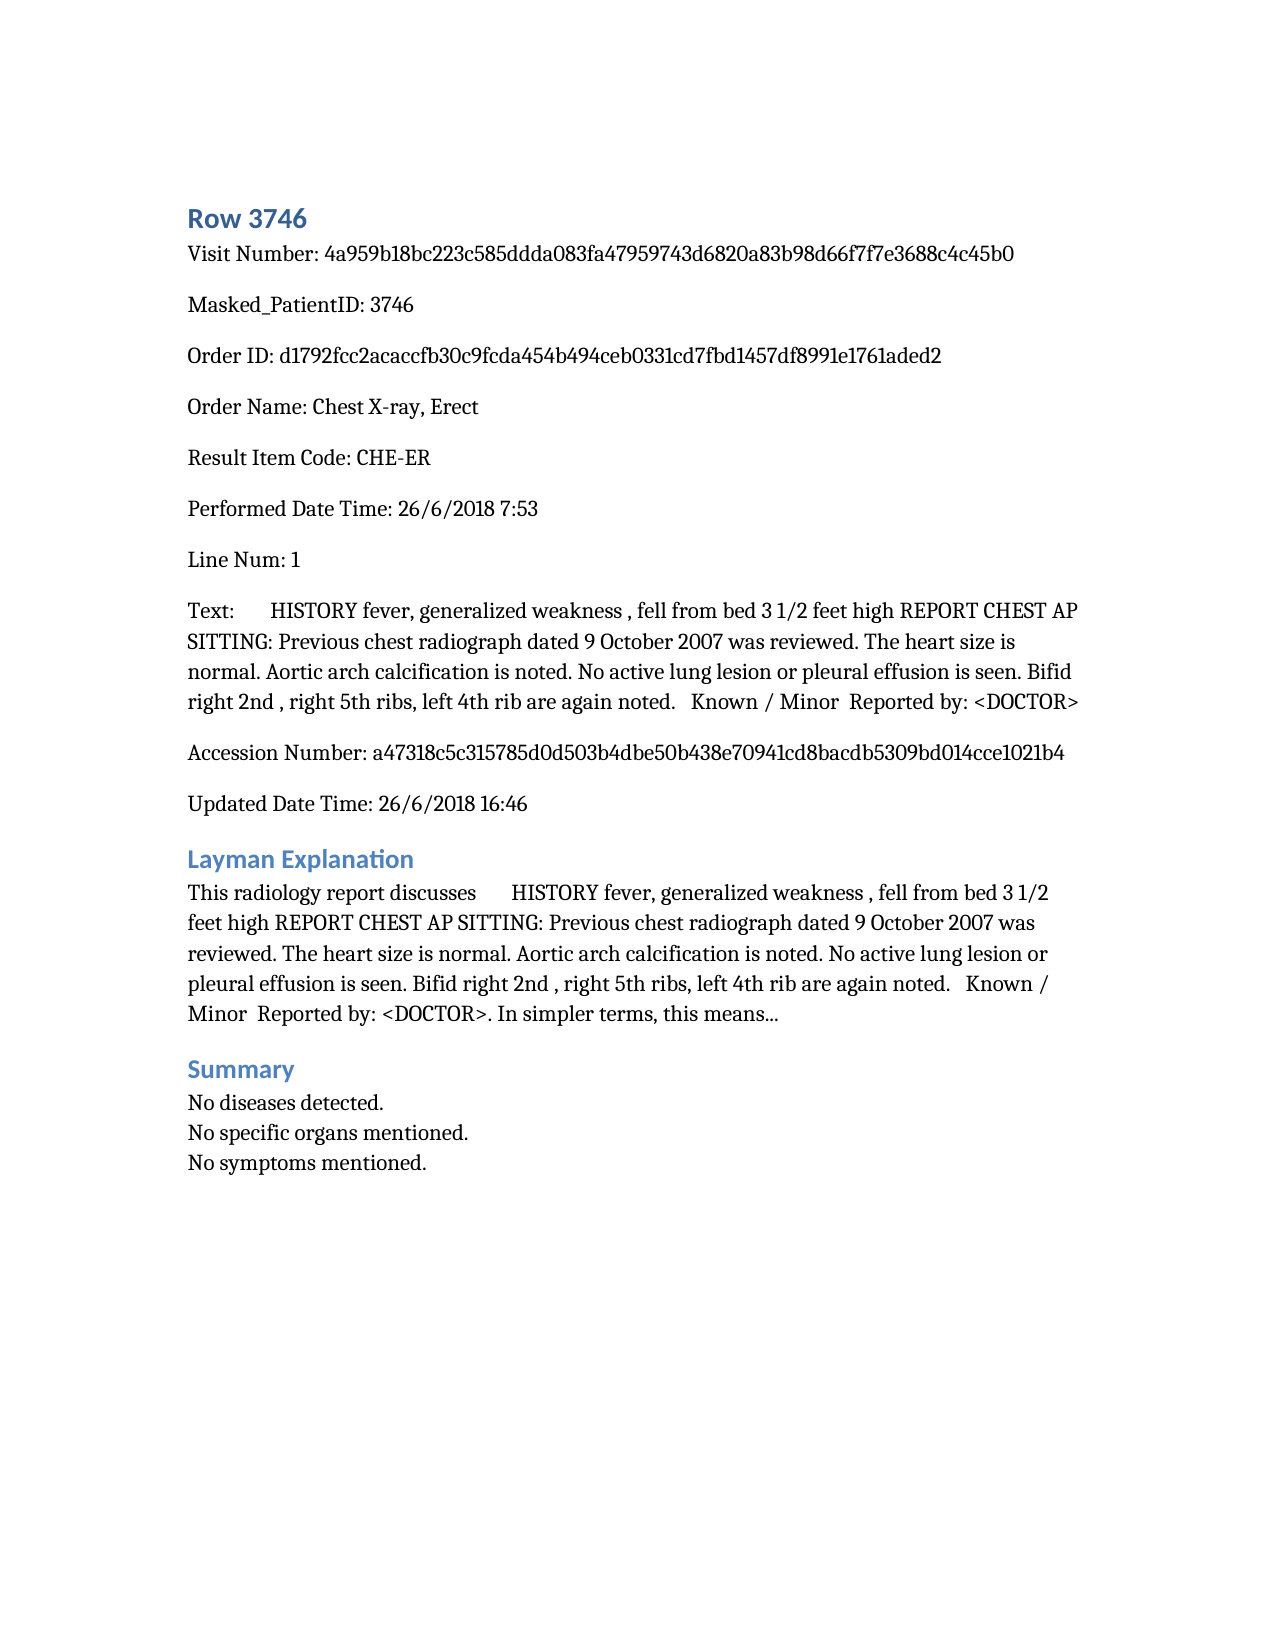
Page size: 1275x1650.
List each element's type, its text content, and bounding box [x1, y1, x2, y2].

text Updated Date Time: 26/6/2018 16:46 [187, 791, 1087, 817]
subtitle Layman Explanation [187, 842, 1087, 875]
text Performed Date Time: 26/6/2018 7:53 [187, 496, 1087, 522]
subtitle Summary [187, 1052, 1087, 1085]
text Order ID: d1792fcc2acaccfb30c9fcda454b494ceb0331cd7fbd1457df8991e1761aded2 [187, 343, 1087, 369]
text Result Item Code: CHE-ER [187, 445, 1087, 471]
text Order Name: Chest X-ray, Erect [187, 394, 1087, 420]
text Text: HISTORY fever, generalized weakness , fell from bed 3 1/2 feet high REPORT CHEST AP SITTING: Previous chest radiograph dated 9 October 2007 was reviewed. The heart size is normal. Aortic arch calcification is noted. No active lung lesion or pleural effusion is seen. Bifid right 2nd , right 5th ribs, left 4th rib are again noted. Known / Minor Reported by: <DOCTOR> [187, 598, 1087, 715]
text Masked_PatientID: 3746 [187, 292, 1087, 318]
text Visit Number: 4a959b18bc223c585ddda083fa47959743d6820a83b98d66f7f7e3688c4c45b0 [187, 241, 1087, 267]
text No diseases detected. No specific organs mentioned. No symptoms mentioned. [187, 1090, 1087, 1176]
text This radiology report discusses HISTORY fever, generalized weakness , fell from bed 3 1/2 feet high REPORT CHEST AP SITTING: Previous chest radiograph dated 9 October 2007 was reviewed. The heart size is normal. Aortic arch calcification is noted. No active lung lesion or pleural effusion is seen. Bifid right 2nd , right 5th ribs, left 4th rib are again noted. Known / Minor Reported by: <DOCTOR>. In simpler terms, this means... [187, 880, 1087, 1027]
text Accession Number: a47318c5c315785d0d503b4dbe50b438e70941cd8bacdb5309bd014cce1021b4 [187, 740, 1087, 766]
text Line Num: 1 [187, 547, 1087, 573]
subtitle Row 3746 [187, 200, 1087, 236]
